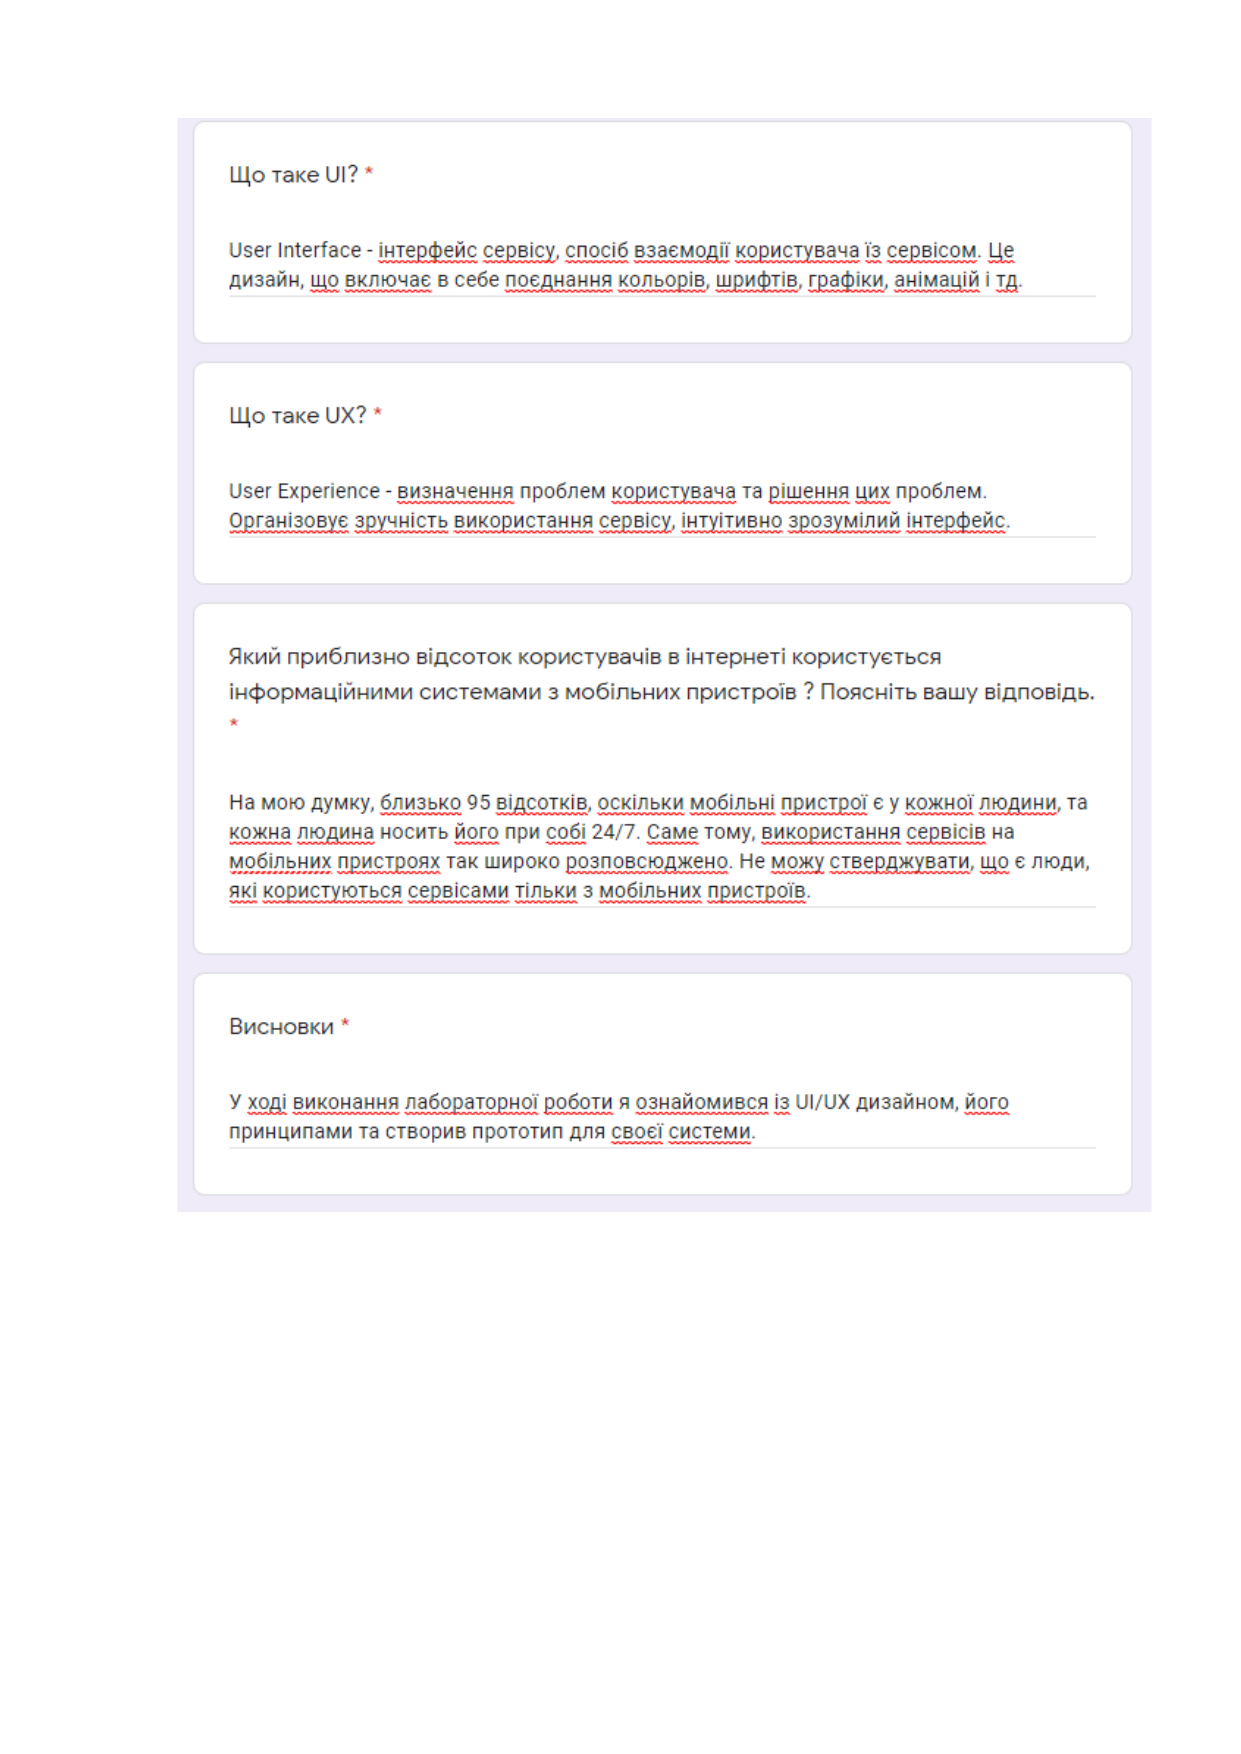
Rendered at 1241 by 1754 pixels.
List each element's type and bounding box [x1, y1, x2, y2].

picture [177, 118, 1152, 1212]
